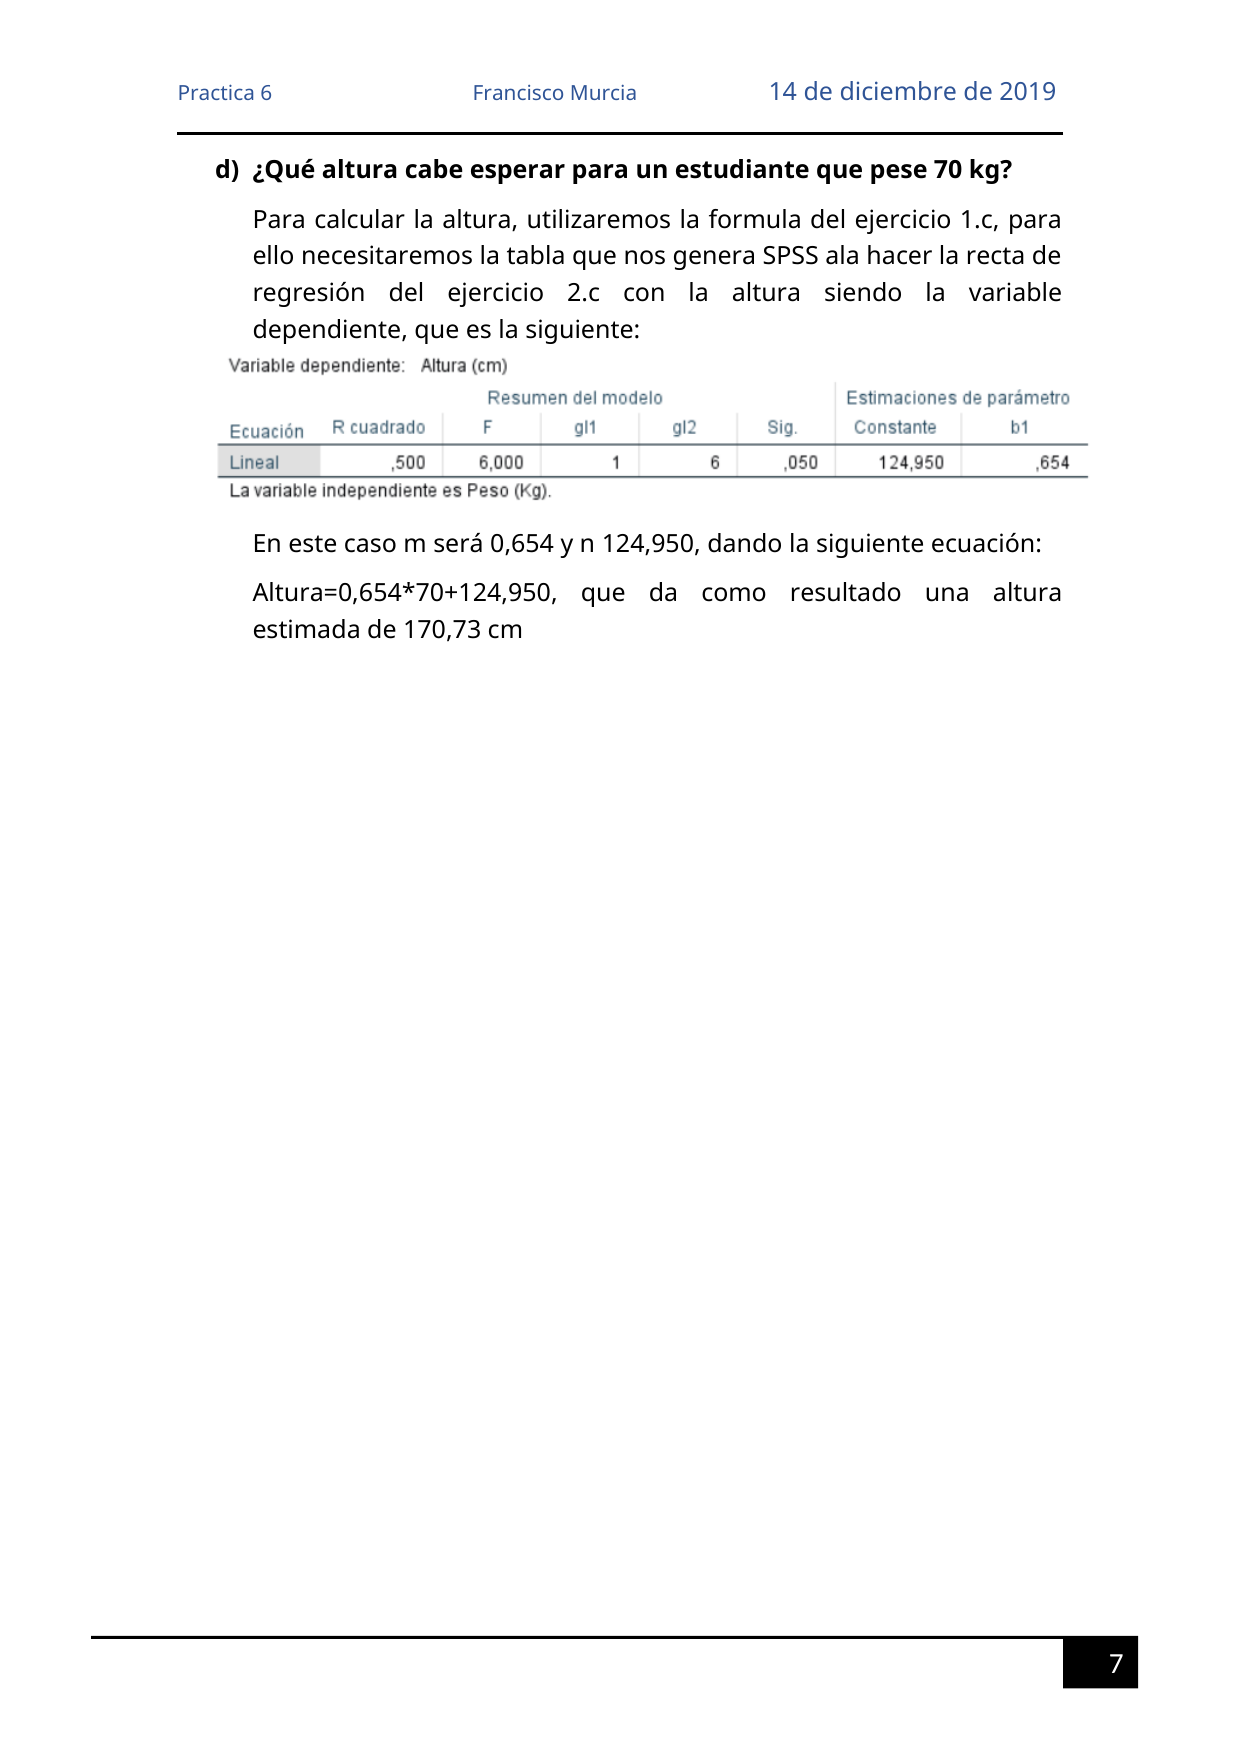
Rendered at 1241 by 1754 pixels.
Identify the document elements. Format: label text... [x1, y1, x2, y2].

picture [215, 347, 1101, 508]
list ¿Qué altura cabe esperar para un estudiante que pese 70 kg? [215, 152, 1063, 186]
list Para calcular la altura, utilizaremos la formula del ejercicio 1.c, para ello necesitaremos la tabla que nos genera SPSS ala hacer la recta de regresión del ejercicio 2.c con la altura siendo la variable dependiente, que es la siguiente: [252, 201, 1063, 346]
list En este caso m será 0,654 y n 124,950, dando la siguiente ecuación: [252, 508, 1063, 560]
list Altura=0,654*70+124,950, que da como resultado una altura estimada de 170,73 cm [252, 575, 1063, 646]
